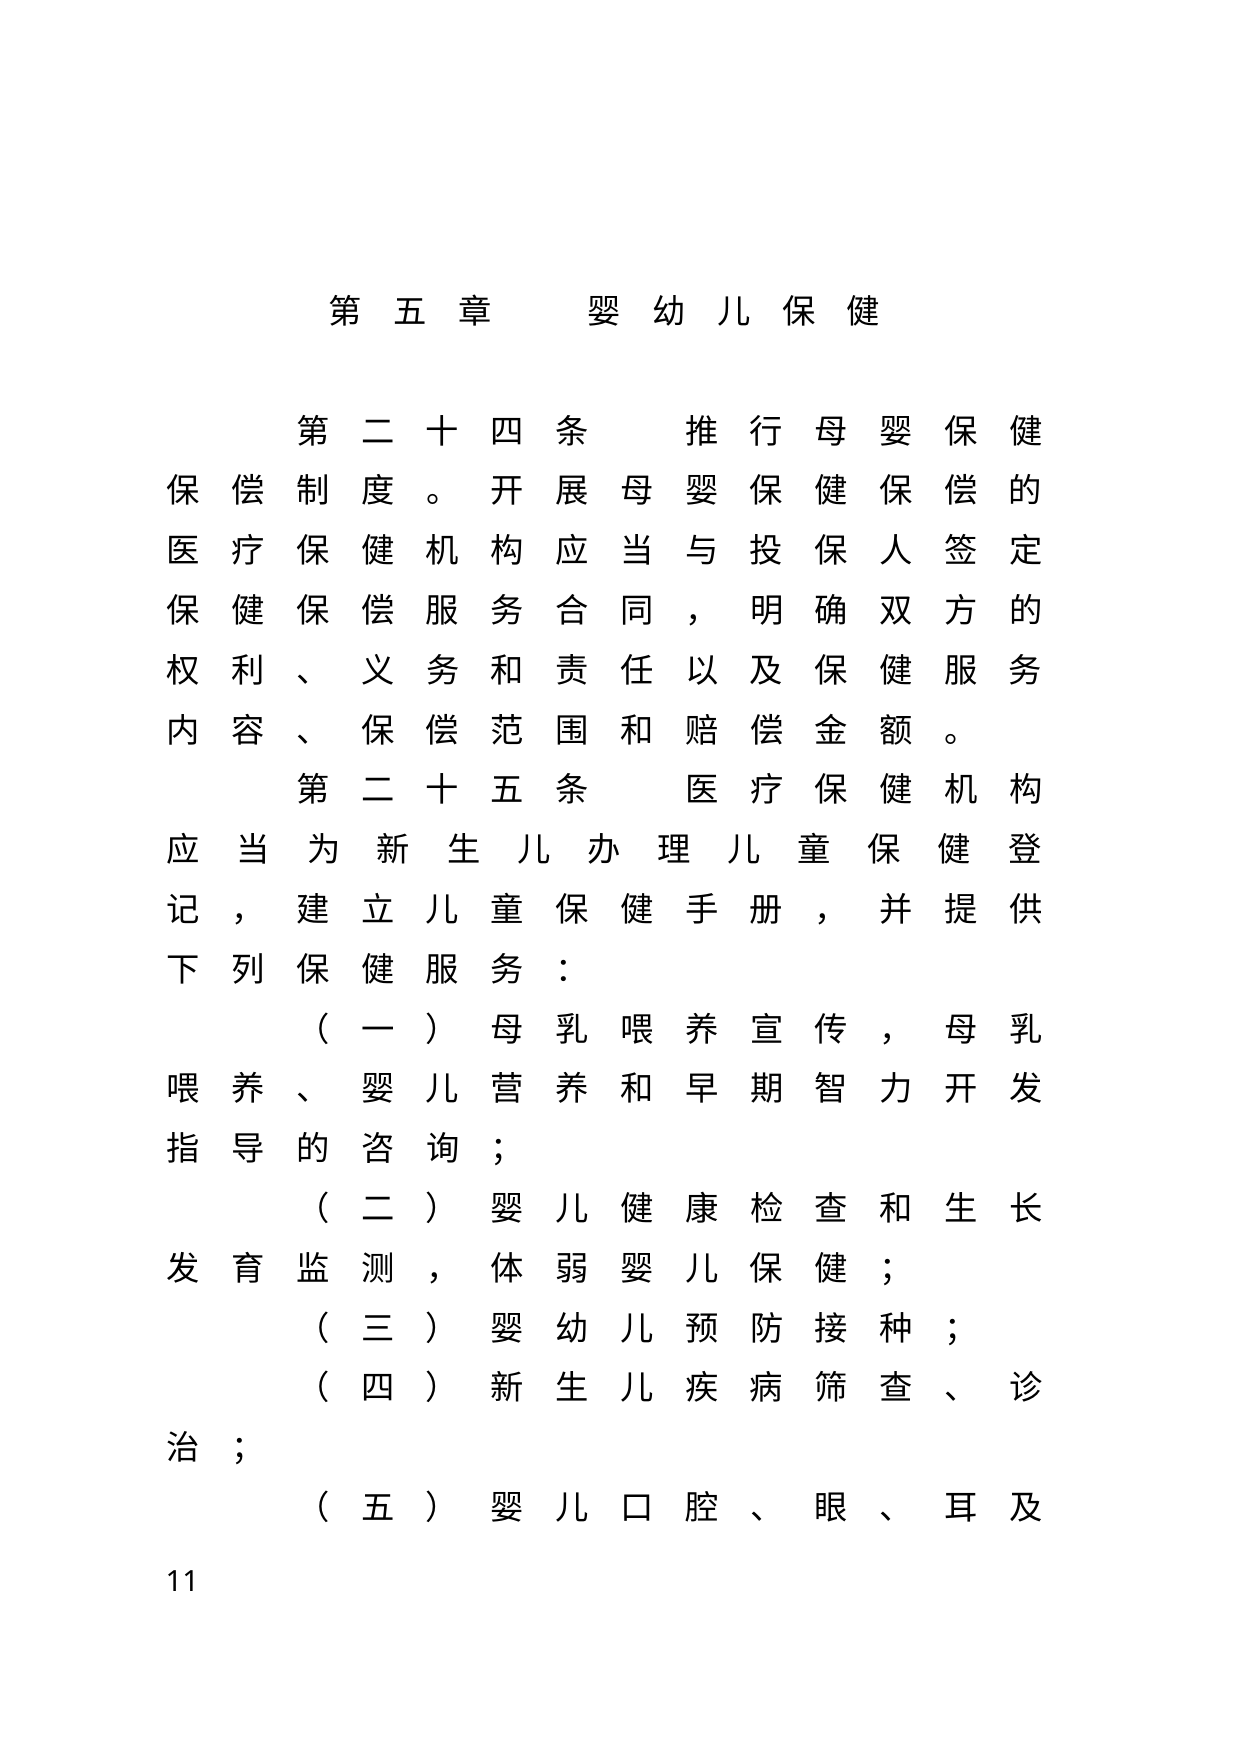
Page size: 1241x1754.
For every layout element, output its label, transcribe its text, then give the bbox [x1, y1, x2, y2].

text （三）婴幼儿预防接种； [167, 1296, 1074, 1355]
text （四）新生儿疾病筛查、诊治； [167, 1355, 1074, 1475]
text 第二十四条 推行母婴保健保偿制度。开展母婴保健保偿的医疗保健机构应当与投保人签定保健保偿服务合同，明确双方的权利、义务和责任以及保健服务内容、保偿范围和赔偿金额。 [167, 399, 1074, 757]
text 第二十五条 医疗保健机构应当为新生儿办理儿童保健登记，建立儿童保健手册，并提供下列保健服务： [167, 757, 1074, 997]
text （五）婴儿口腔、眼、耳及心理保健； [167, 1475, 1074, 1535]
text （二）婴儿健康检查和生长发育监测，体弱婴儿保健； [167, 1176, 1074, 1296]
text 第五章 婴幼儿保健 [167, 279, 1074, 339]
text （一）母乳喂养宣传，母乳喂养、婴儿营养和早期智力开发指导的咨询； [167, 997, 1074, 1176]
